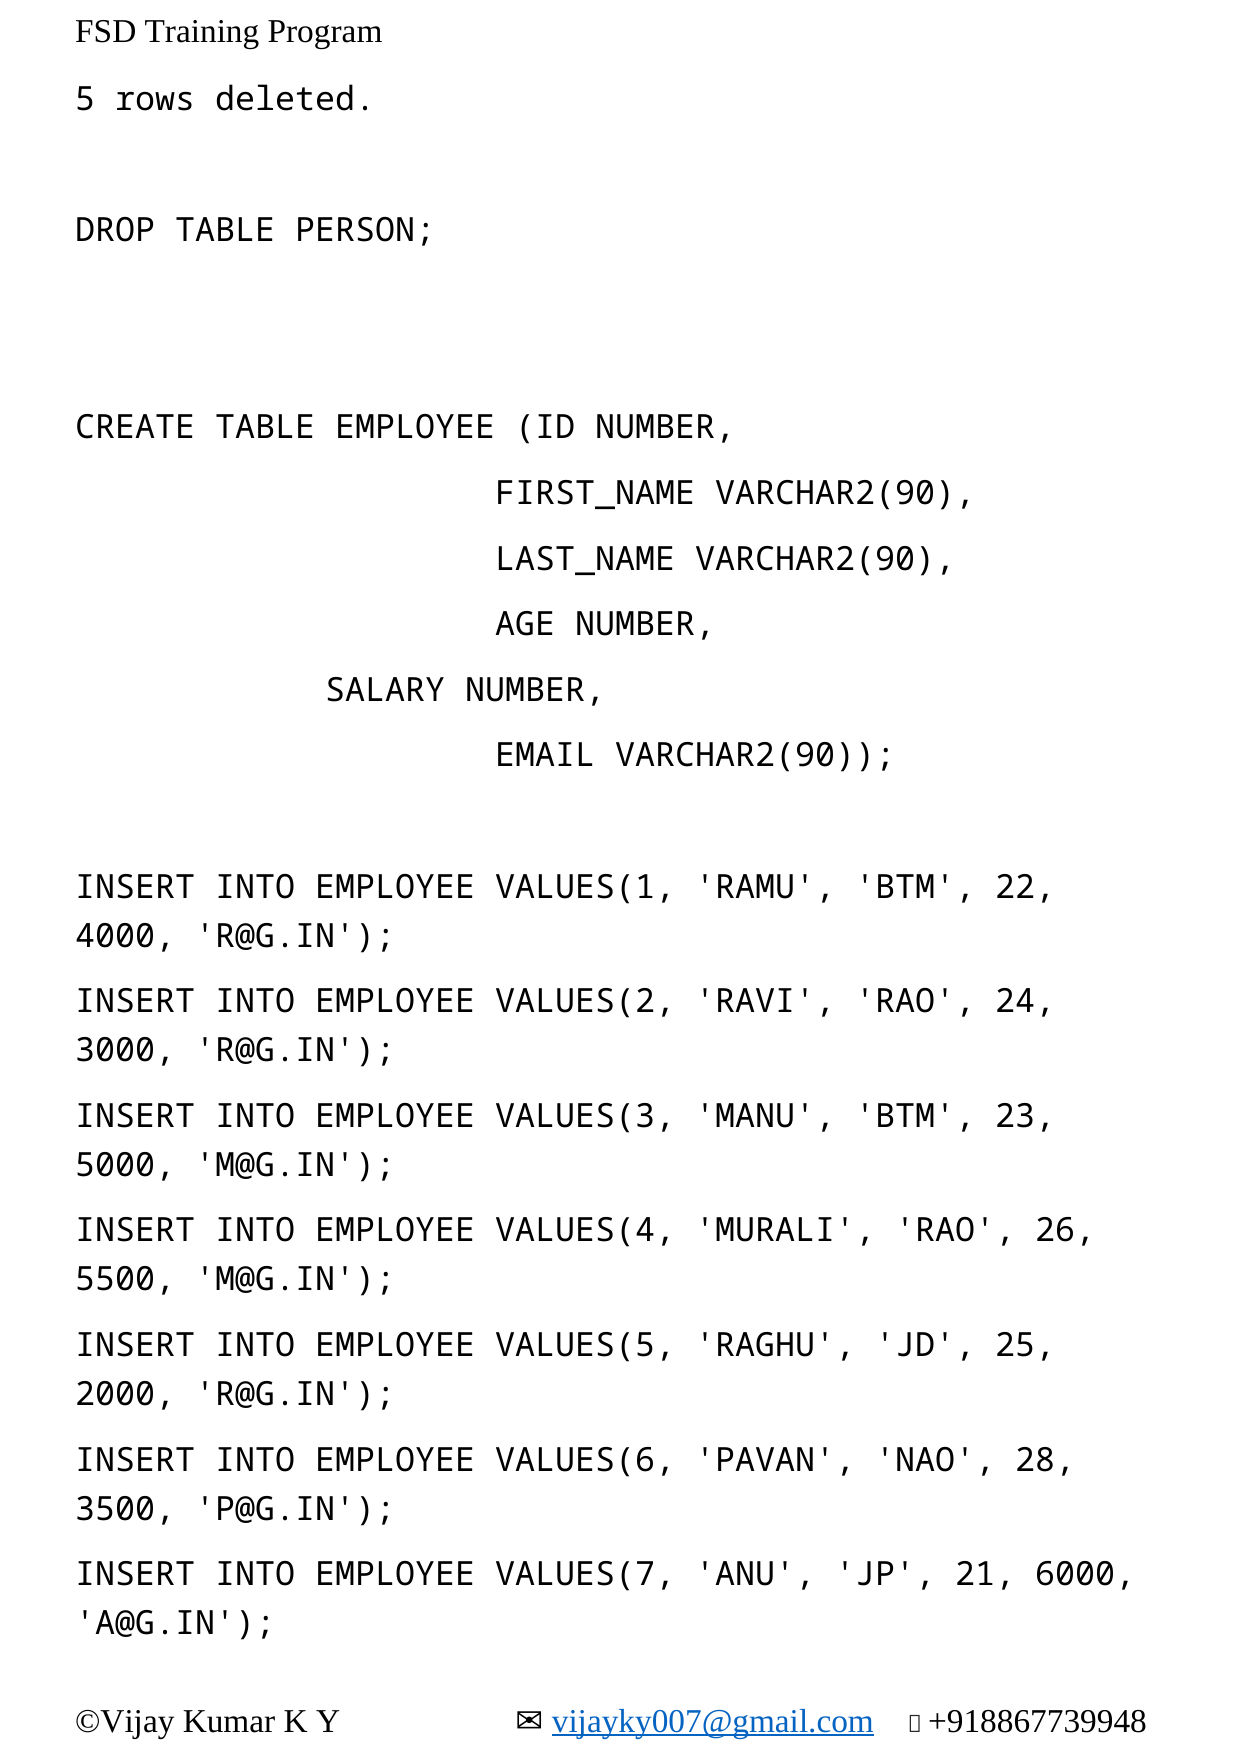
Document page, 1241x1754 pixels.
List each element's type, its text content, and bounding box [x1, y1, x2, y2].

text DROP TABLE PERSON; [75, 206, 1165, 252]
text INSERT INTO EMPLOYEE VALUES(4, 'MURALI', 'RAO', 26, 5500, 'M@G.IN'); [75, 1206, 1165, 1301]
text INSERT INTO EMPLOYEE VALUES(3, 'MANU', 'BTM', 23, 5000, 'M@G.IN'); [75, 1092, 1165, 1186]
text CREATE TABLE EMPLOYEE (ID NUMBER, [75, 403, 1165, 448]
text EMAIL VARCHAR2(90)); [75, 731, 1165, 777]
text AGE NUMBER, [75, 600, 1165, 645]
text 5 rows deleted. [75, 75, 1165, 120]
text INSERT INTO EMPLOYEE VALUES(7, 'ANU', 'JP', 21, 6000, 'A@G.IN'); [75, 1550, 1165, 1644]
text INSERT INTO EMPLOYEE VALUES(2, 'RAVI', 'RAO', 24, 3000, 'R@G.IN'); [75, 977, 1165, 1071]
text INSERT INTO EMPLOYEE VALUES(5, 'RAGHU', 'JD', 25, 2000, 'R@G.IN'); [75, 1321, 1165, 1415]
text INSERT INTO EMPLOYEE VALUES(6, 'PAVAN', 'NAO', 28, 3500, 'P@G.IN'); [75, 1435, 1165, 1530]
text FIRST_NAME VARCHAR2(90), [75, 469, 1165, 514]
text LAST_NAME VARCHAR2(90), [75, 534, 1165, 580]
text INSERT INTO EMPLOYEE VALUES(1, 'RAMU', 'BTM', 22, 4000, 'R@G.IN'); [75, 862, 1165, 957]
text SALARY NUMBER, [75, 666, 1165, 711]
